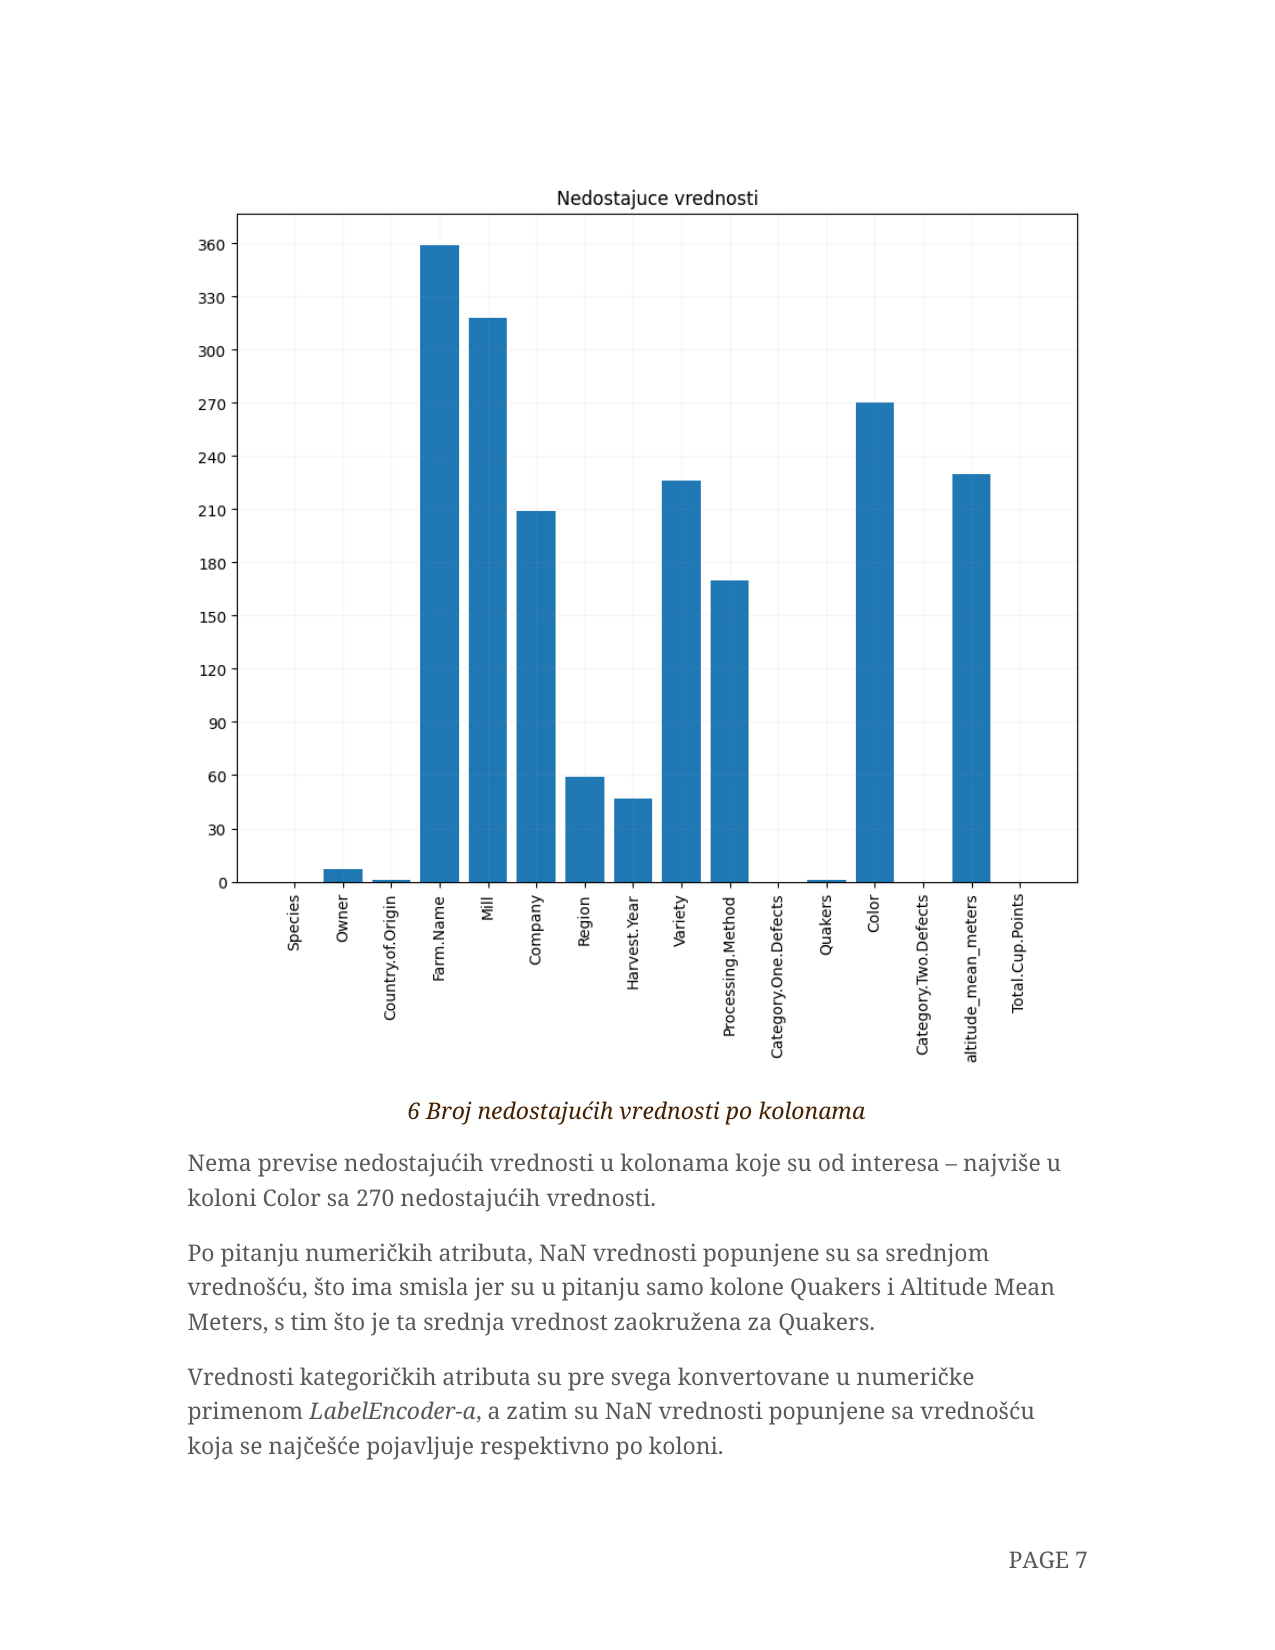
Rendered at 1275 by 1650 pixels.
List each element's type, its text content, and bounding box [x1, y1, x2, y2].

picture [187, 180, 1088, 1072]
text Vrednosti kategoričkih atributa su pre svega konvertovane u numeričke primenom LabelEncoder-a, a zatim su NaN vrednosti popunjene sa vrednošću koja se najčešće pojavljuje respektivno po koloni. [187, 1361, 1087, 1461]
text Nema previse nedostajućih vrednosti u kolonama koje su od interesa – najviše u koloni Color sa 270 nedostajućih vrednosti. [187, 1147, 1087, 1213]
text Po pitanju numeričkih atributa, NaN vrednosti popunjene su sa srednjom vrednošću, što ima smisla jer su u pitanju samo kolone Quakers i Altitude Mean Meters, s tim što je ta srednja vrednost zaokružena za Quakers. [187, 1237, 1087, 1337]
